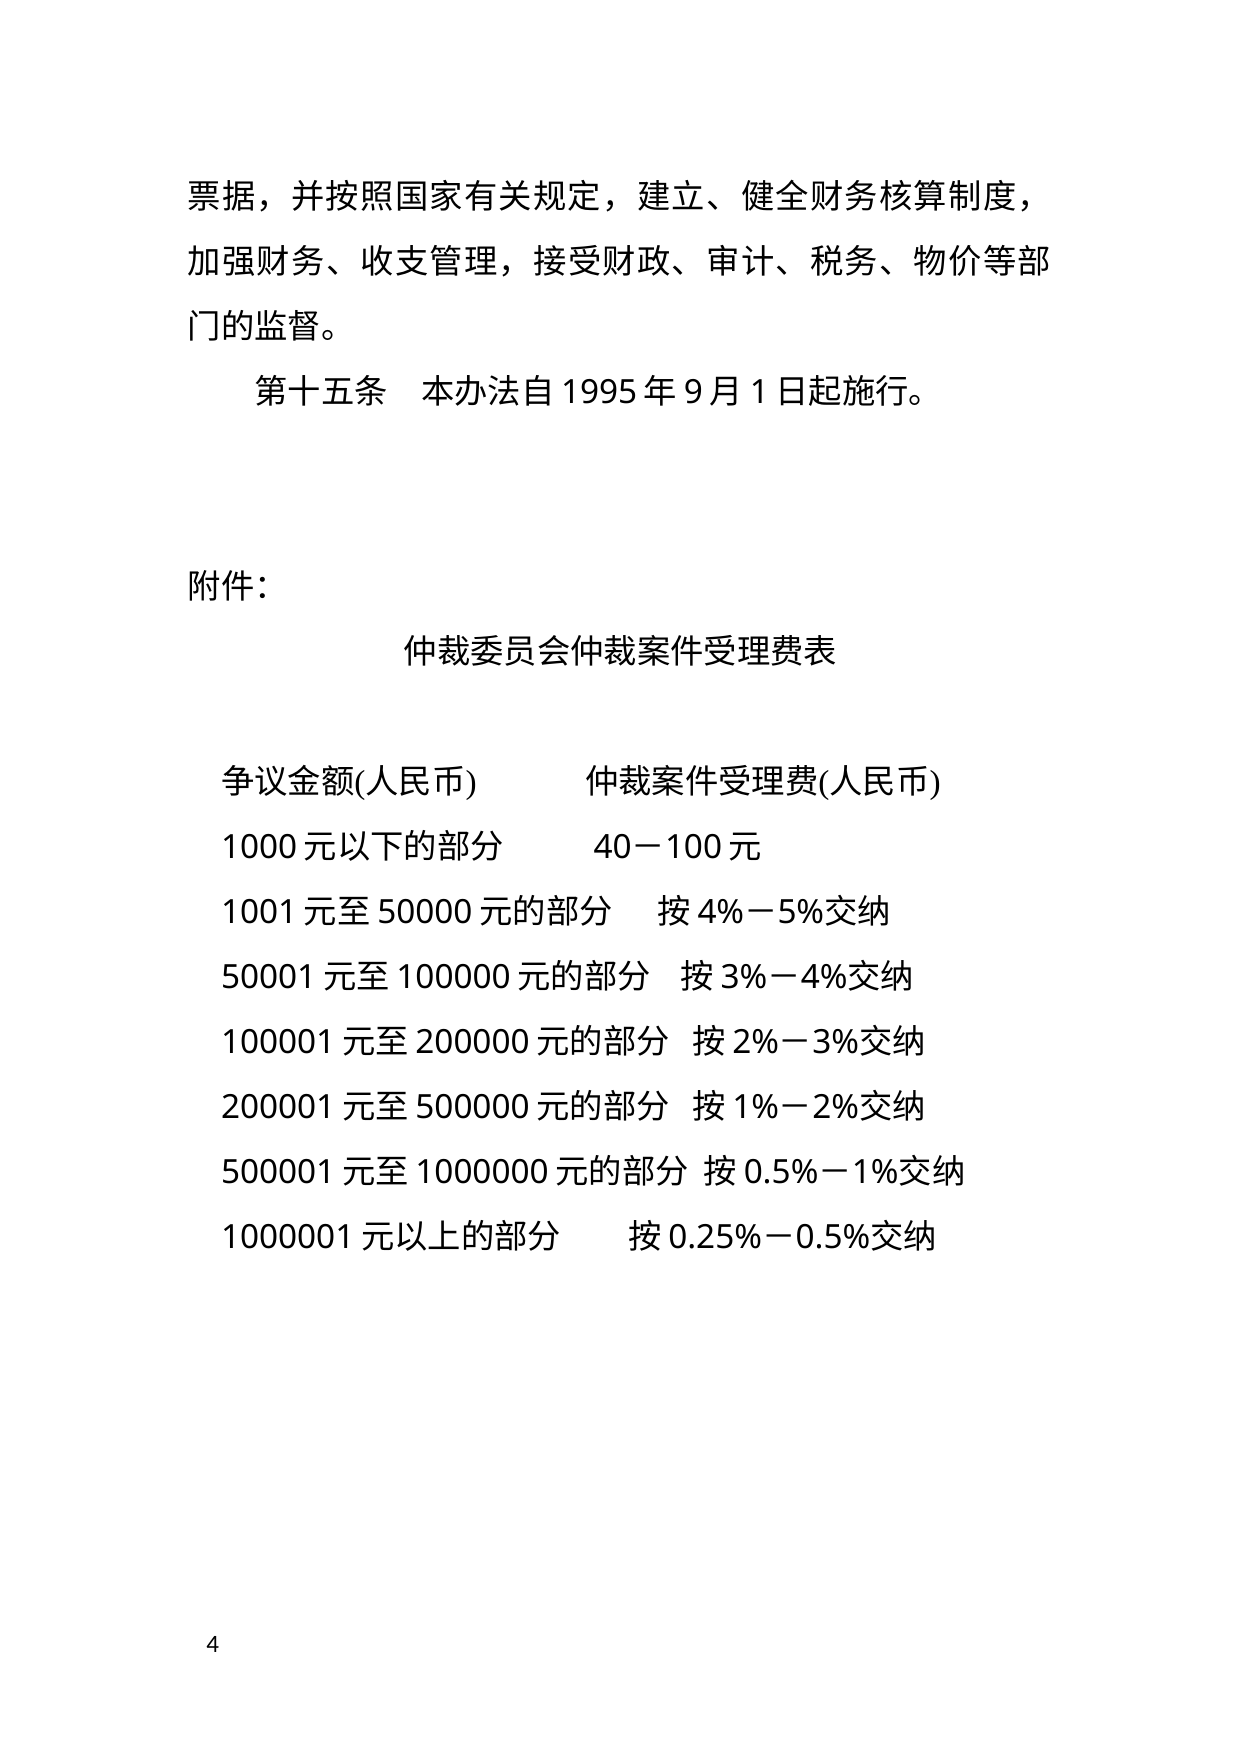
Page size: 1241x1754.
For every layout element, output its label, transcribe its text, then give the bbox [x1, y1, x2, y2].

text 1000001元以上的部分 按0.25%－0.5%交纳 [187, 1202, 1053, 1267]
text 第十五条 本办法自1995年9月1日起施行。 [187, 357, 1053, 422]
text 仲裁委员会仲裁案件受理费表 [187, 617, 1053, 682]
text 200001元至500000元的部分 按1%－2%交纳 [187, 1072, 1053, 1137]
text 争议金额(人民币) 仲裁案件受理费(人民币) [187, 747, 1053, 812]
text 50001元至100000元的部分 按3%－4%交纳 [187, 942, 1053, 1007]
text 500001元至1000000元的部分 按0.5%－1%交纳 [187, 1137, 1053, 1202]
text 100001元至200000元的部分 按2%－3%交纳 [187, 1007, 1053, 1072]
text 附件： [187, 552, 1053, 617]
text 1000元以下的部分 40－100元 [187, 812, 1053, 877]
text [187, 162, 1053, 357]
text 1001元至50000元的部分 按4%－5%交纳 [187, 877, 1053, 942]
